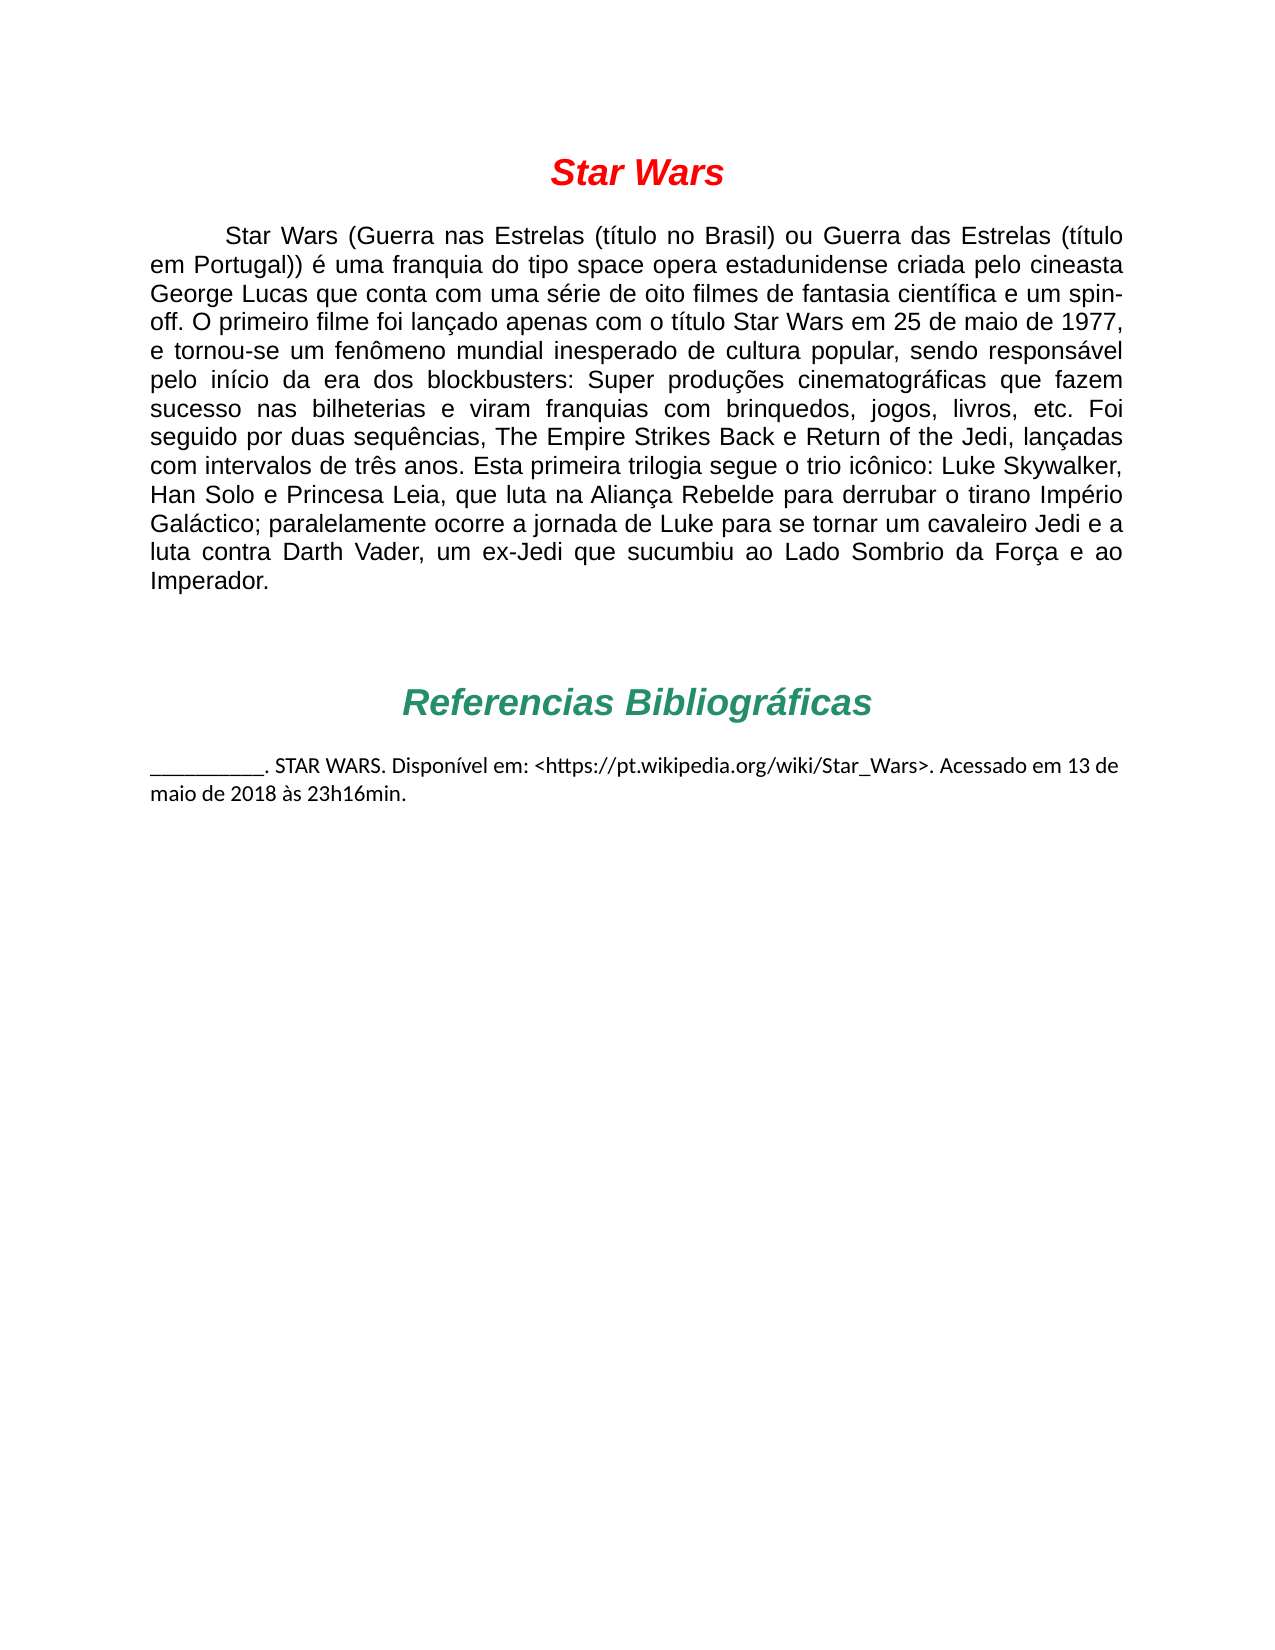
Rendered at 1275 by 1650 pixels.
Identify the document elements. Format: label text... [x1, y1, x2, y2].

text Star Wars [150, 150, 1125, 227]
text Star Wars (Guerra nas Estrelas (título no Brasil) ou Guerra das Estrelas (título em Portugal)) é uma franquia do tipo space opera estadunidense criada pelo cineasta George Lucas que conta com uma série de oito filmes de fantasia científica e um spin-off. O primeiro filme foi lançado apenas com o título Star Wars em 25 de maio de 1977, e tornou-se um fenômeno mundial inesperado de cultura popular, sendo responsável pelo início da era dos blockbusters: Super produções cinematográficas que fazem sucesso nas bilheterias e viram franquias com brinquedos, jogos, livros, etc. Foi seguido por duas sequências, The Empire Strikes Back e Return of the Jedi, lançadas com intervalos de três anos. Esta primeira trilogia segue o trio icônico: Luke Skywalker, Han Solo e Princesa Leia, que luta na Aliança Rebelde para derrubar o tirano Império Galáctico; paralelamente ocorre a jornada de Luke para se tornar um cavaleiro Jedi e a luta contra Darth Vader, um ex-Jedi que sucumbiu ao Lado Sombrio da Força e ao Imperador. [150, 227, 1125, 692]
text __________. STAR WARS. Disponível em: <https://pt.wikipedia.org/wiki/Star_Wars>. Acessado em 13 de maio de 2018 às 23h16min. [150, 770, 1125, 838]
text Referencias Bibliográficas [150, 692, 1125, 770]
